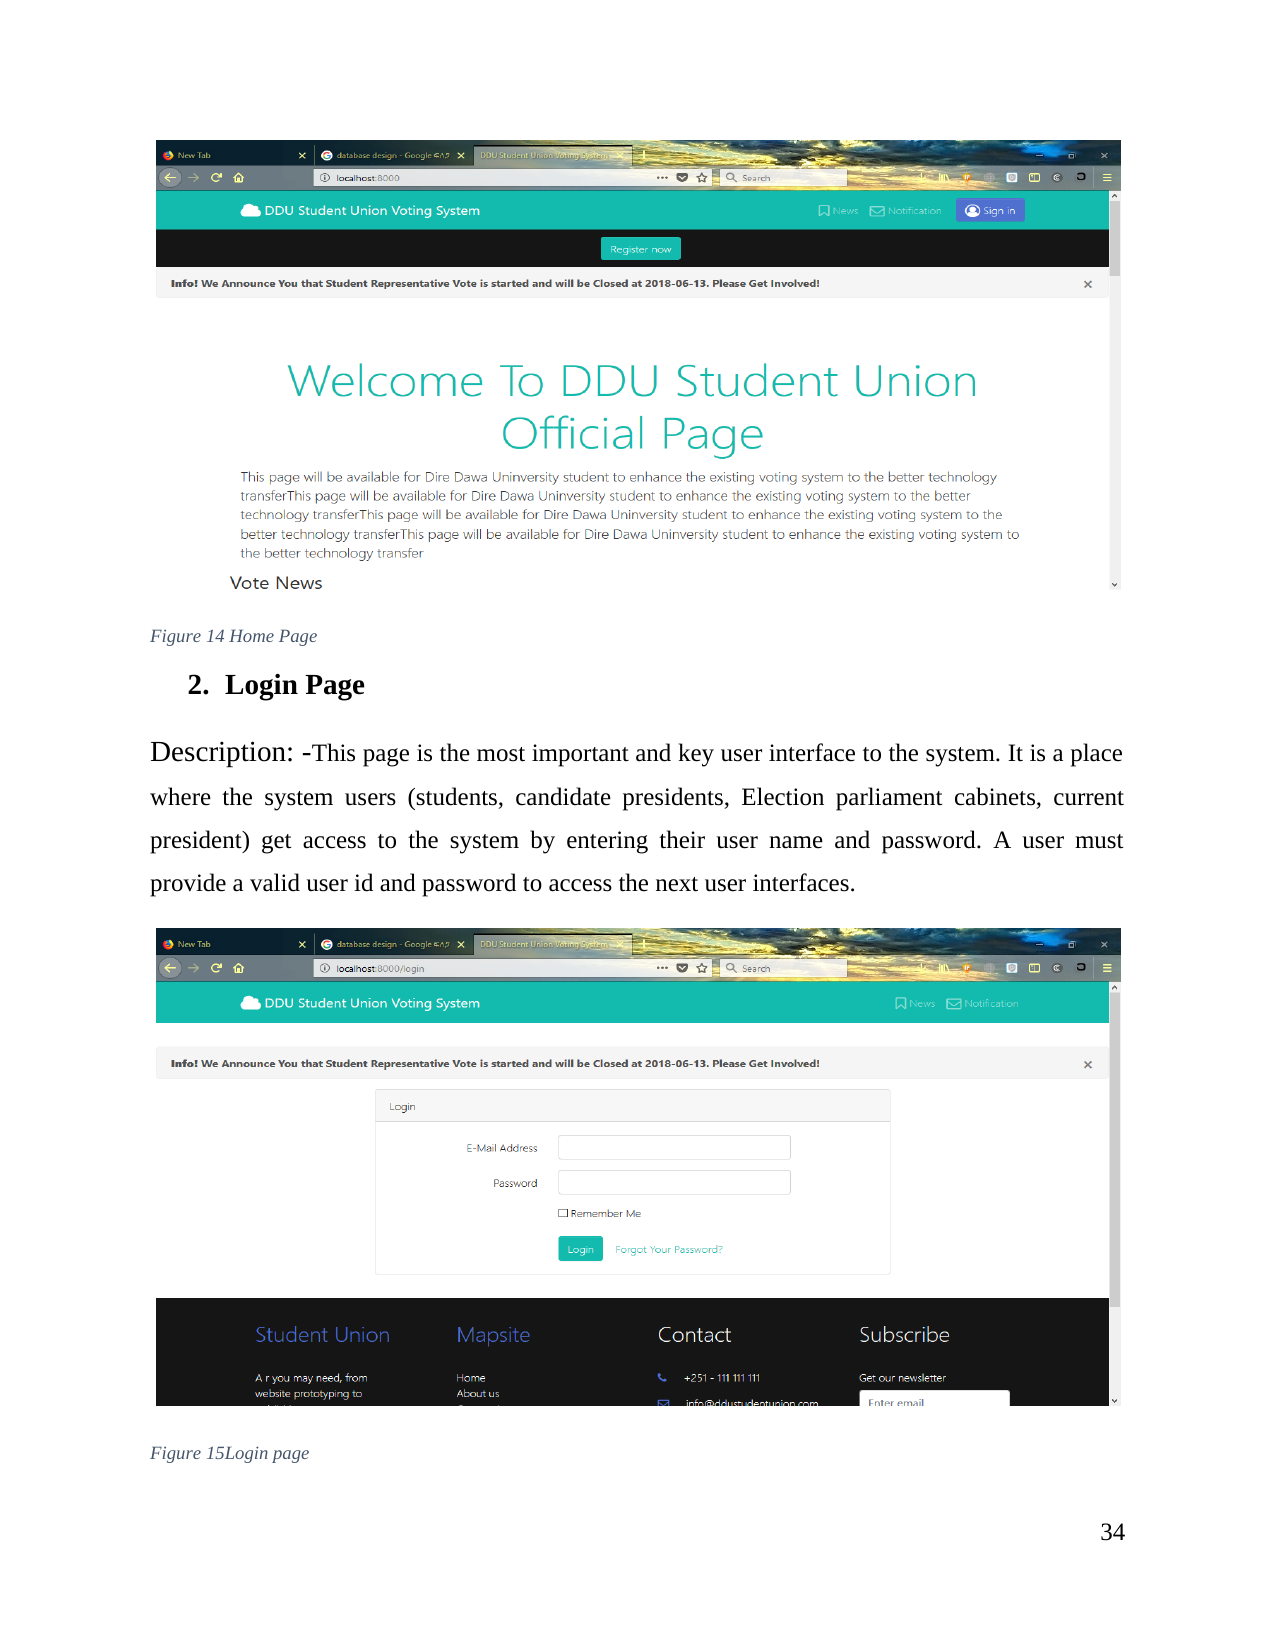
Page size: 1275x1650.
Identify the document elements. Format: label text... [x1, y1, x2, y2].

text Description: -This page is the most important and key user interface to the system. It is a place where the system users (students, candidate presidents, Election parliament cabinets, current president) get access to the system by entering their user name and password. A user must provide a valid user id and password to access the next user interfaces. [150, 734, 1125, 897]
text Figure 14 Home Page [150, 625, 1125, 646]
list Login Page [187, 667, 1125, 701]
text Figure 15Login page [150, 1442, 1125, 1463]
